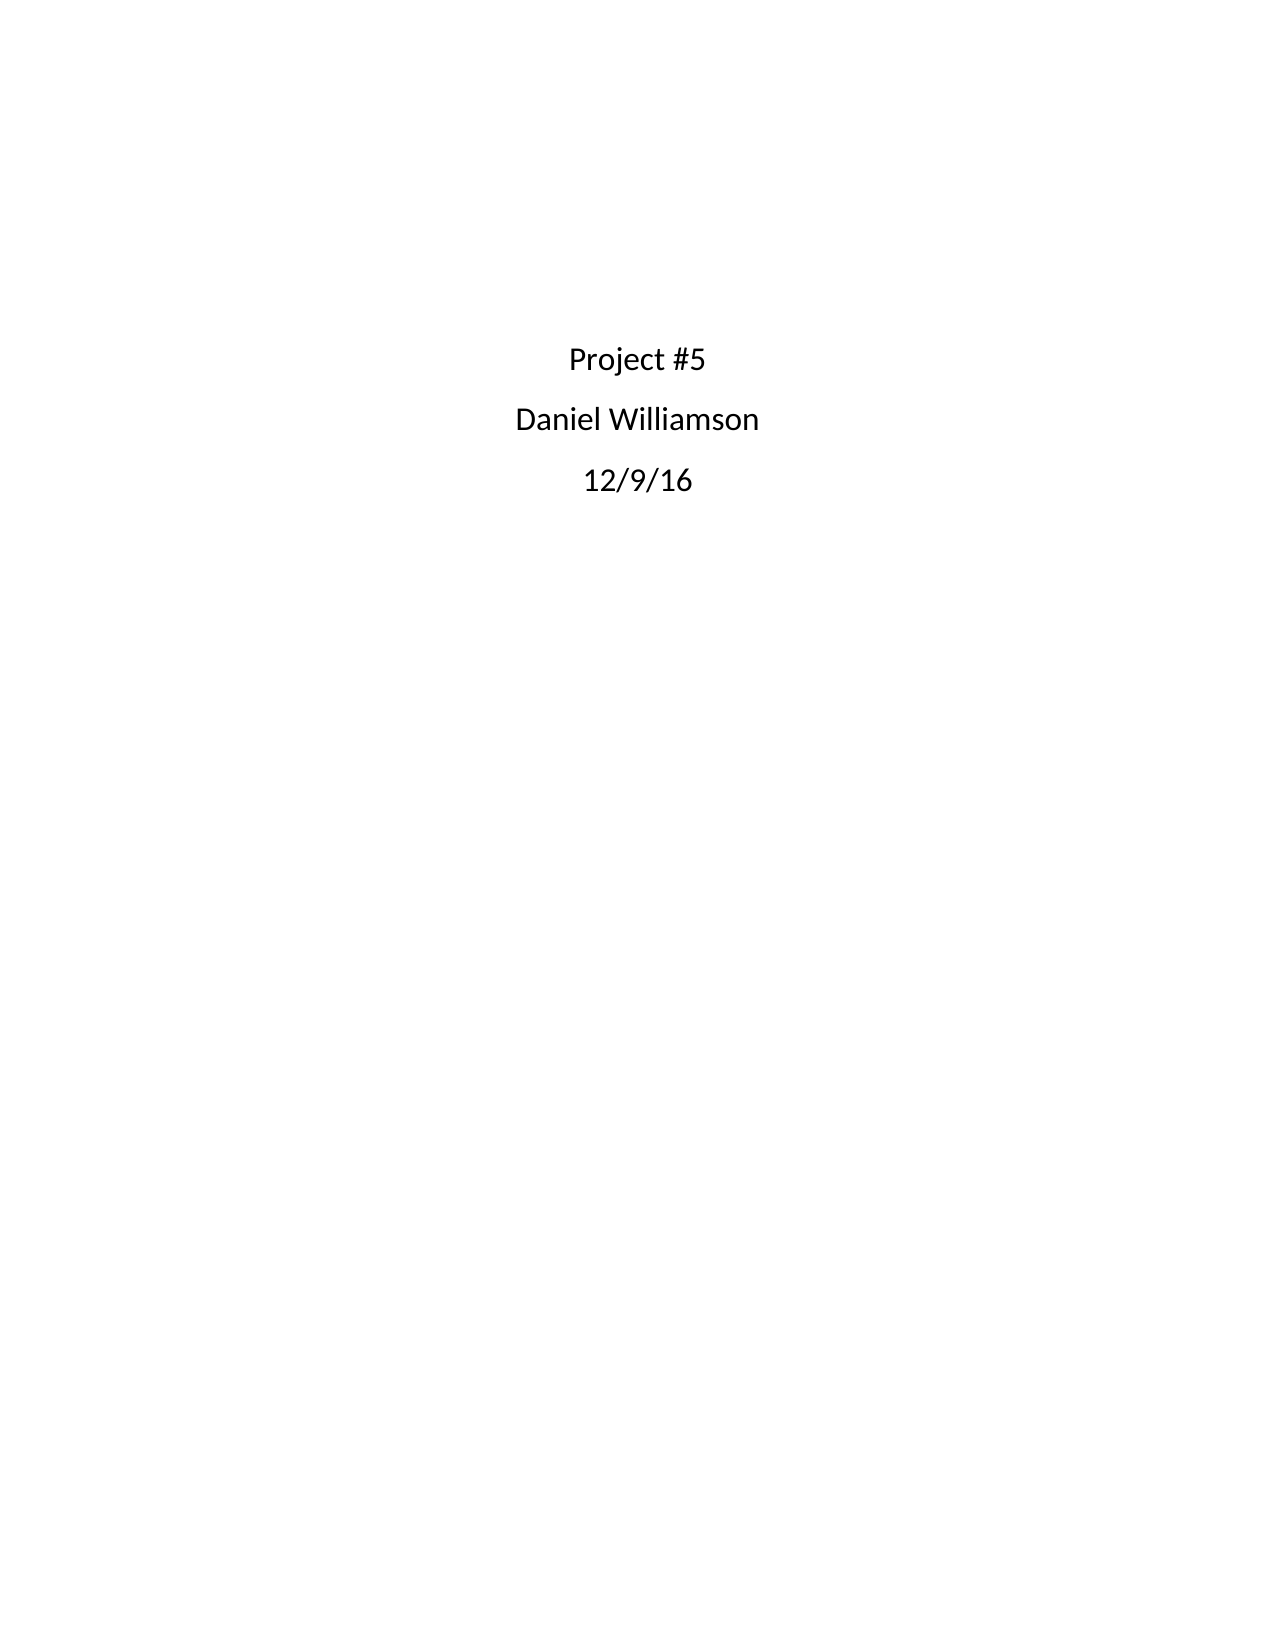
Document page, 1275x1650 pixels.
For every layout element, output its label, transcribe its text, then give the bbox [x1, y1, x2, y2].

text Project #5 [150, 337, 1125, 378]
text 12/9/16 [150, 459, 1125, 499]
text Daniel Williamson [150, 398, 1125, 439]
